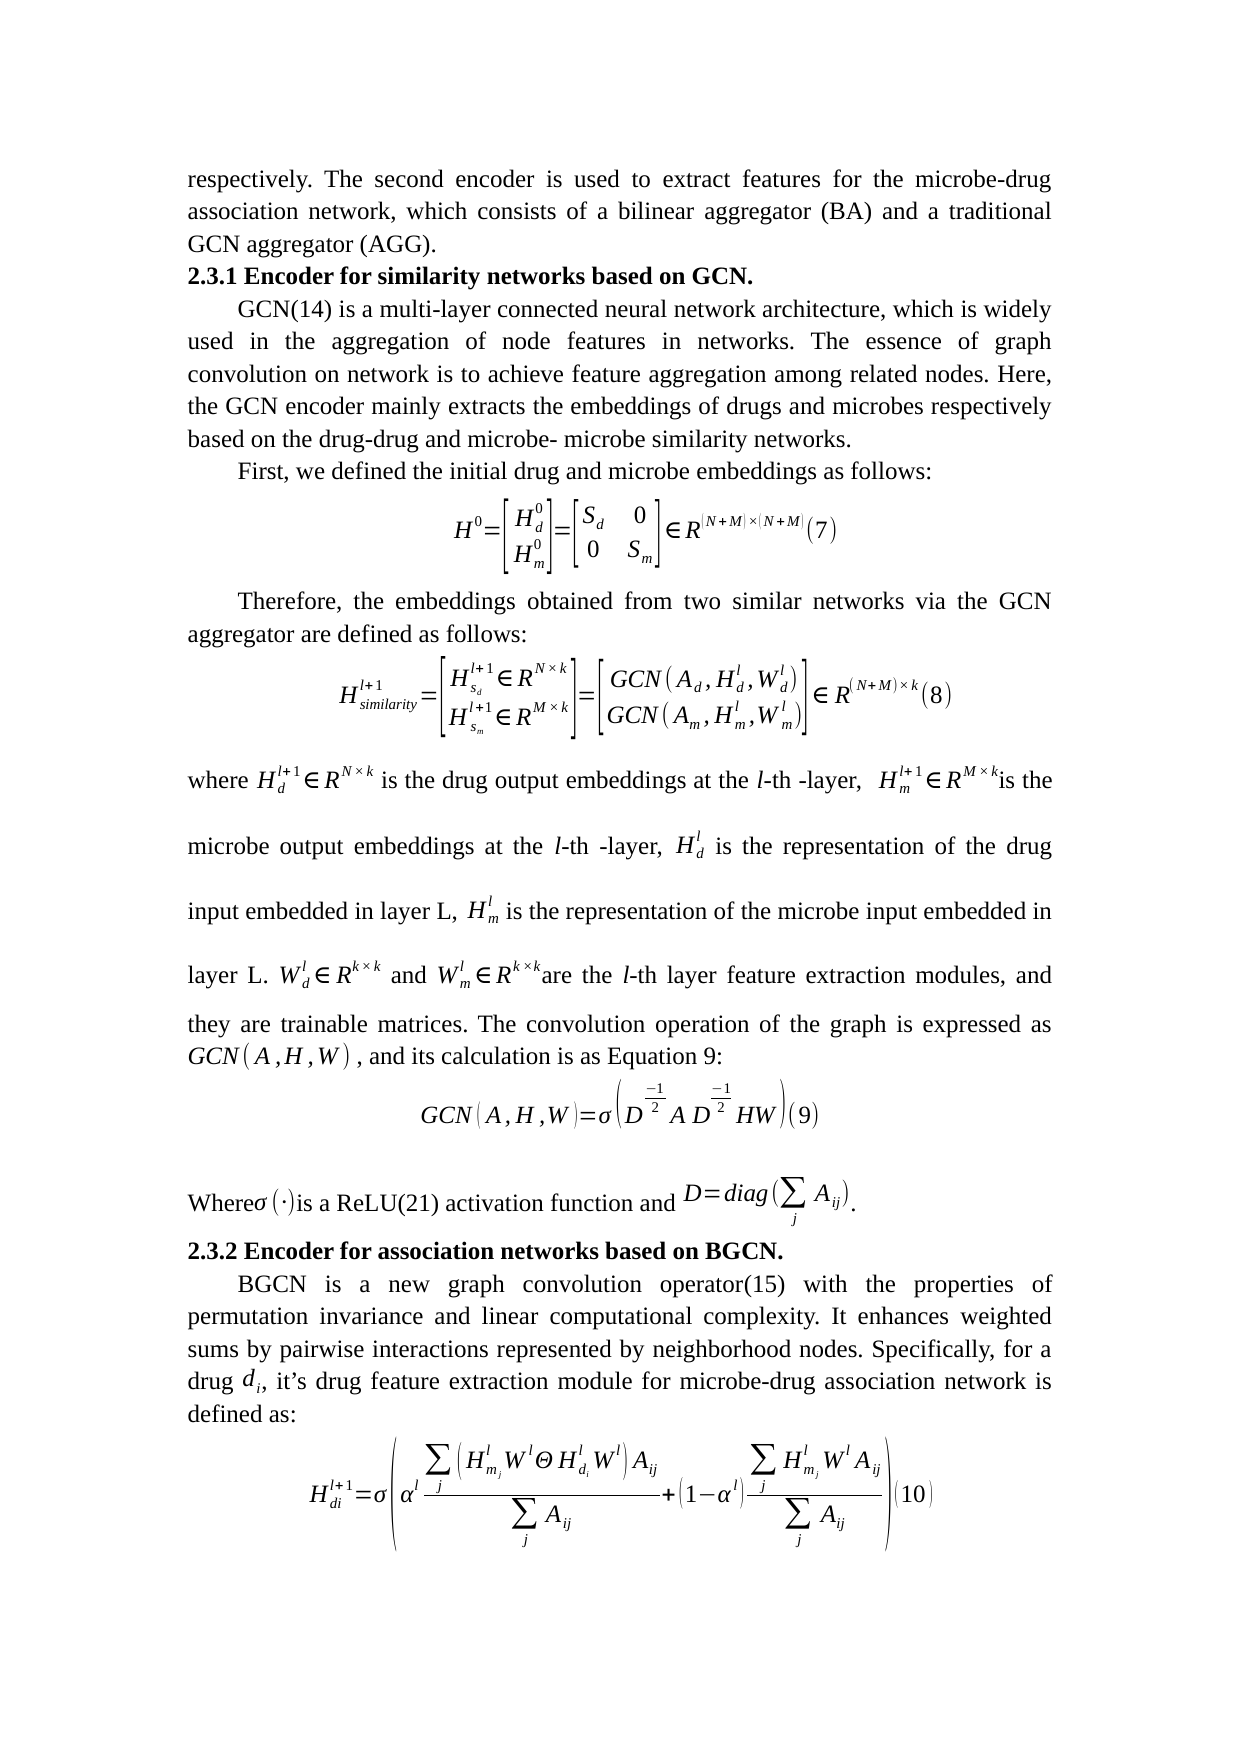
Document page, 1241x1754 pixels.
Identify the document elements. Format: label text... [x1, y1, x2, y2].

text where is the drug output embeddings at the l-th -layer, is the microbe output embeddings at the l-th -layer, is the representation of the drug input embedded in layer L, is the representation of the microbe input embedded in layer L. and are the l-th layer feature extraction modules, and they are trainable matrices. The convolution operation of the graph is expressed as , and its calculation is as Equation 9: [187, 747, 1053, 1072]
text Whereis a ReLU(21) activation function and . [187, 1169, 1053, 1234]
text BGCN is a new graph convolution operator(15) with the properties of permutation invariance and linear computational complexity. It enhances weighted sums by pairwise interactions represented by neighborhood nodes. Specifically, for a drug , it’s drug feature extraction module for microbe-drug association network is defined as: [187, 1267, 1053, 1429]
text 2.3.1 Encoder for similarity networks based on GCN. [187, 259, 1053, 292]
text Therefore, the embeddings obtained from two similar networks via the GCN aggregator are defined as follows: [187, 584, 1053, 649]
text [187, 162, 1053, 259]
text 2.3.2 Encoder for association networks based on BGCN. [187, 1234, 1053, 1267]
text GCN(14) is a multi-layer connected neural network architecture, which is widely used in the aggregation of node features in networks. The essence of graph convolution on network is to achieve feature aggregation among related nodes. Here, the GCN encoder mainly extracts the embeddings of drugs and microbes respectively based on the drug-drug and microbe- microbe similarity networks. [187, 292, 1053, 454]
text First, we defined the initial drug and microbe embeddings as follows: [187, 454, 1053, 487]
